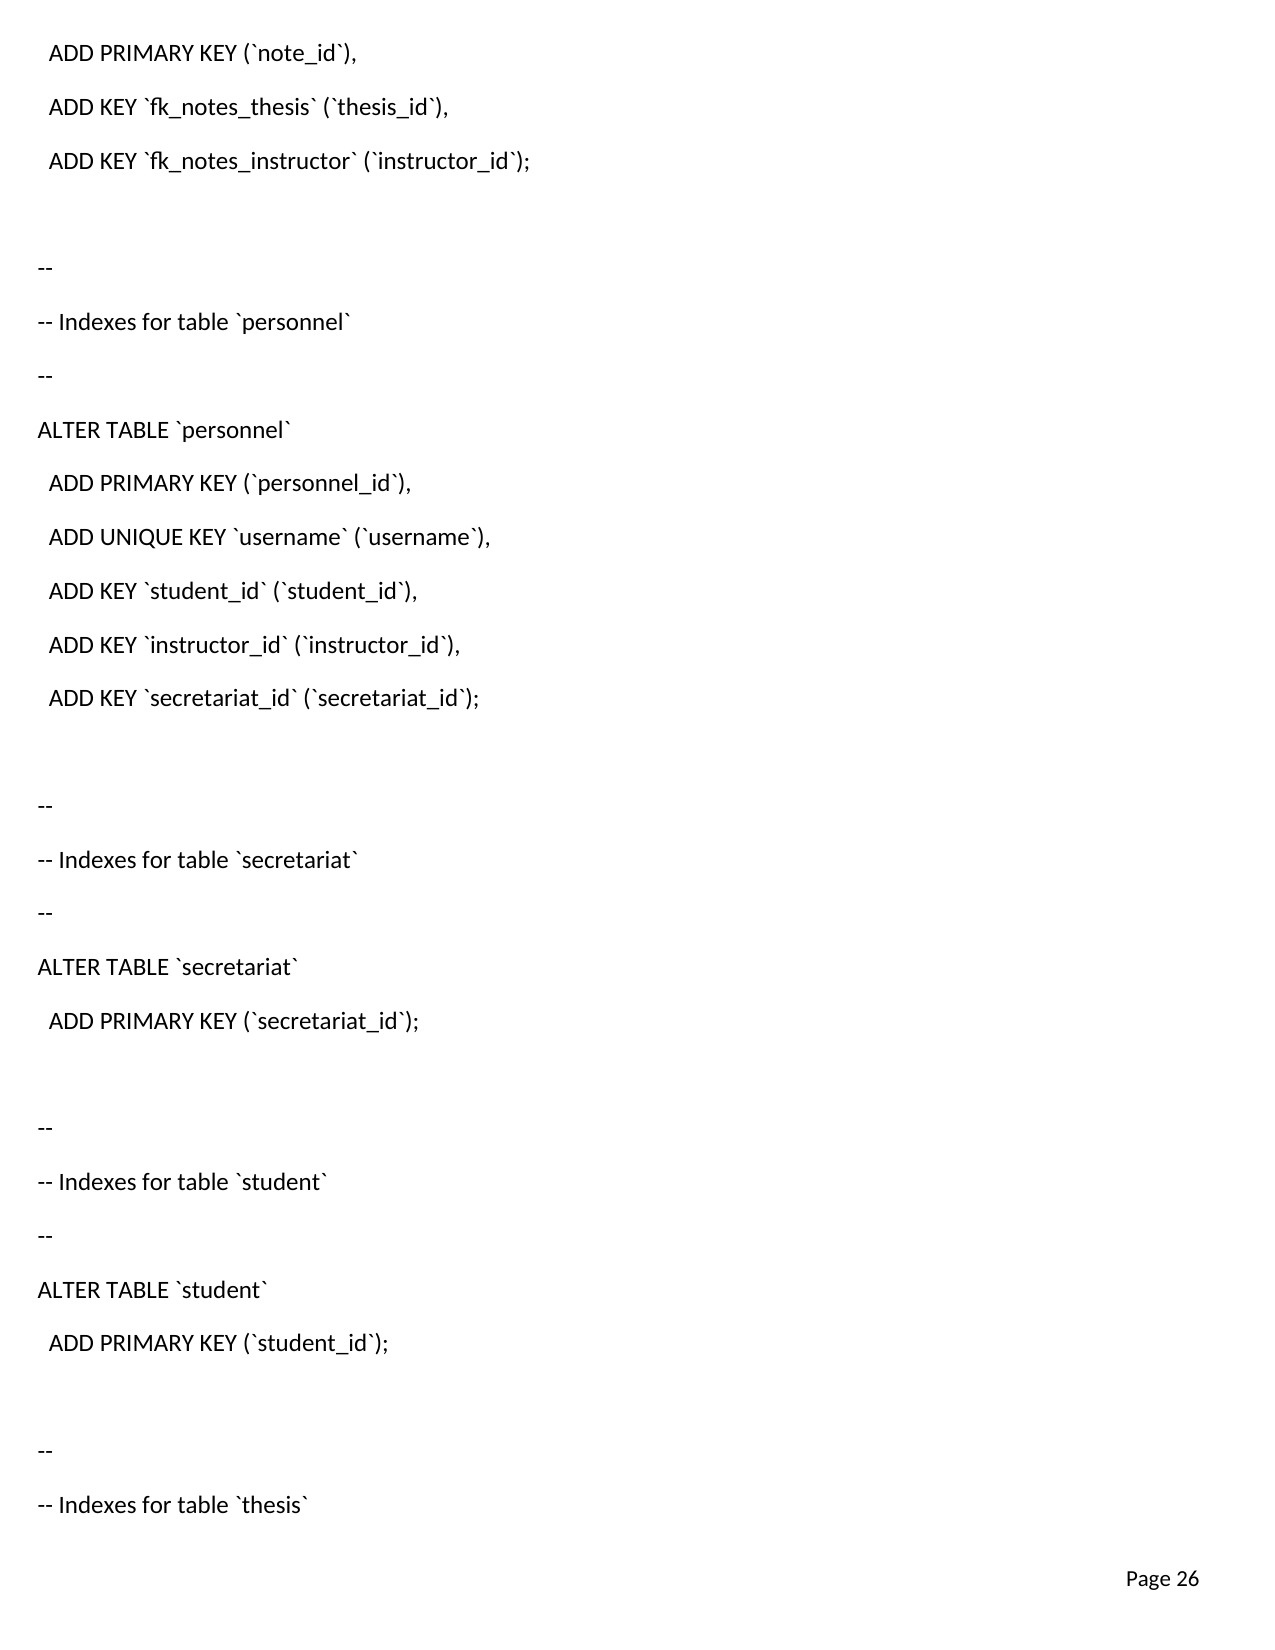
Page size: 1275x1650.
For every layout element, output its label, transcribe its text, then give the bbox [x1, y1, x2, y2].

text -- [37, 790, 1237, 821]
text -- Indexes for table `secretariat` [37, 844, 1237, 874]
text -- [37, 1435, 1237, 1466]
text ADD KEY `fk_notes_thesis` (`thesis_id`), [37, 91, 1237, 122]
text -- [37, 252, 1237, 283]
text ADD KEY `instructor_id` (`instructor_id`), [37, 629, 1237, 659]
text ADD KEY `student_id` (`student_id`), [37, 575, 1237, 606]
text ADD PRIMARY KEY (`student_id`); [37, 1327, 1237, 1358]
text -- Indexes for table `personnel` [37, 306, 1237, 337]
text -- [37, 1112, 1237, 1143]
text -- Indexes for table `thesis` [37, 1489, 1237, 1519]
text ADD PRIMARY KEY (`note_id`), [37, 37, 1237, 68]
text ADD PRIMARY KEY (`personnel_id`), [37, 467, 1237, 498]
text ALTER TABLE `secretariat` [37, 951, 1237, 982]
text -- [37, 360, 1237, 391]
text ADD KEY `secretariat_id` (`secretariat_id`); [37, 682, 1237, 713]
text ADD PRIMARY KEY (`secretariat_id`); [37, 1005, 1237, 1036]
text -- [37, 897, 1237, 928]
text -- [37, 1220, 1237, 1251]
text ADD UNIQUE KEY `username` (`username`), [37, 521, 1237, 552]
text ALTER TABLE `student` [37, 1274, 1237, 1304]
text ADD KEY `fk_notes_instructor` (`instructor_id`); [37, 145, 1237, 176]
text -- Indexes for table `student` [37, 1166, 1237, 1197]
text ALTER TABLE `personnel` [37, 414, 1237, 444]
